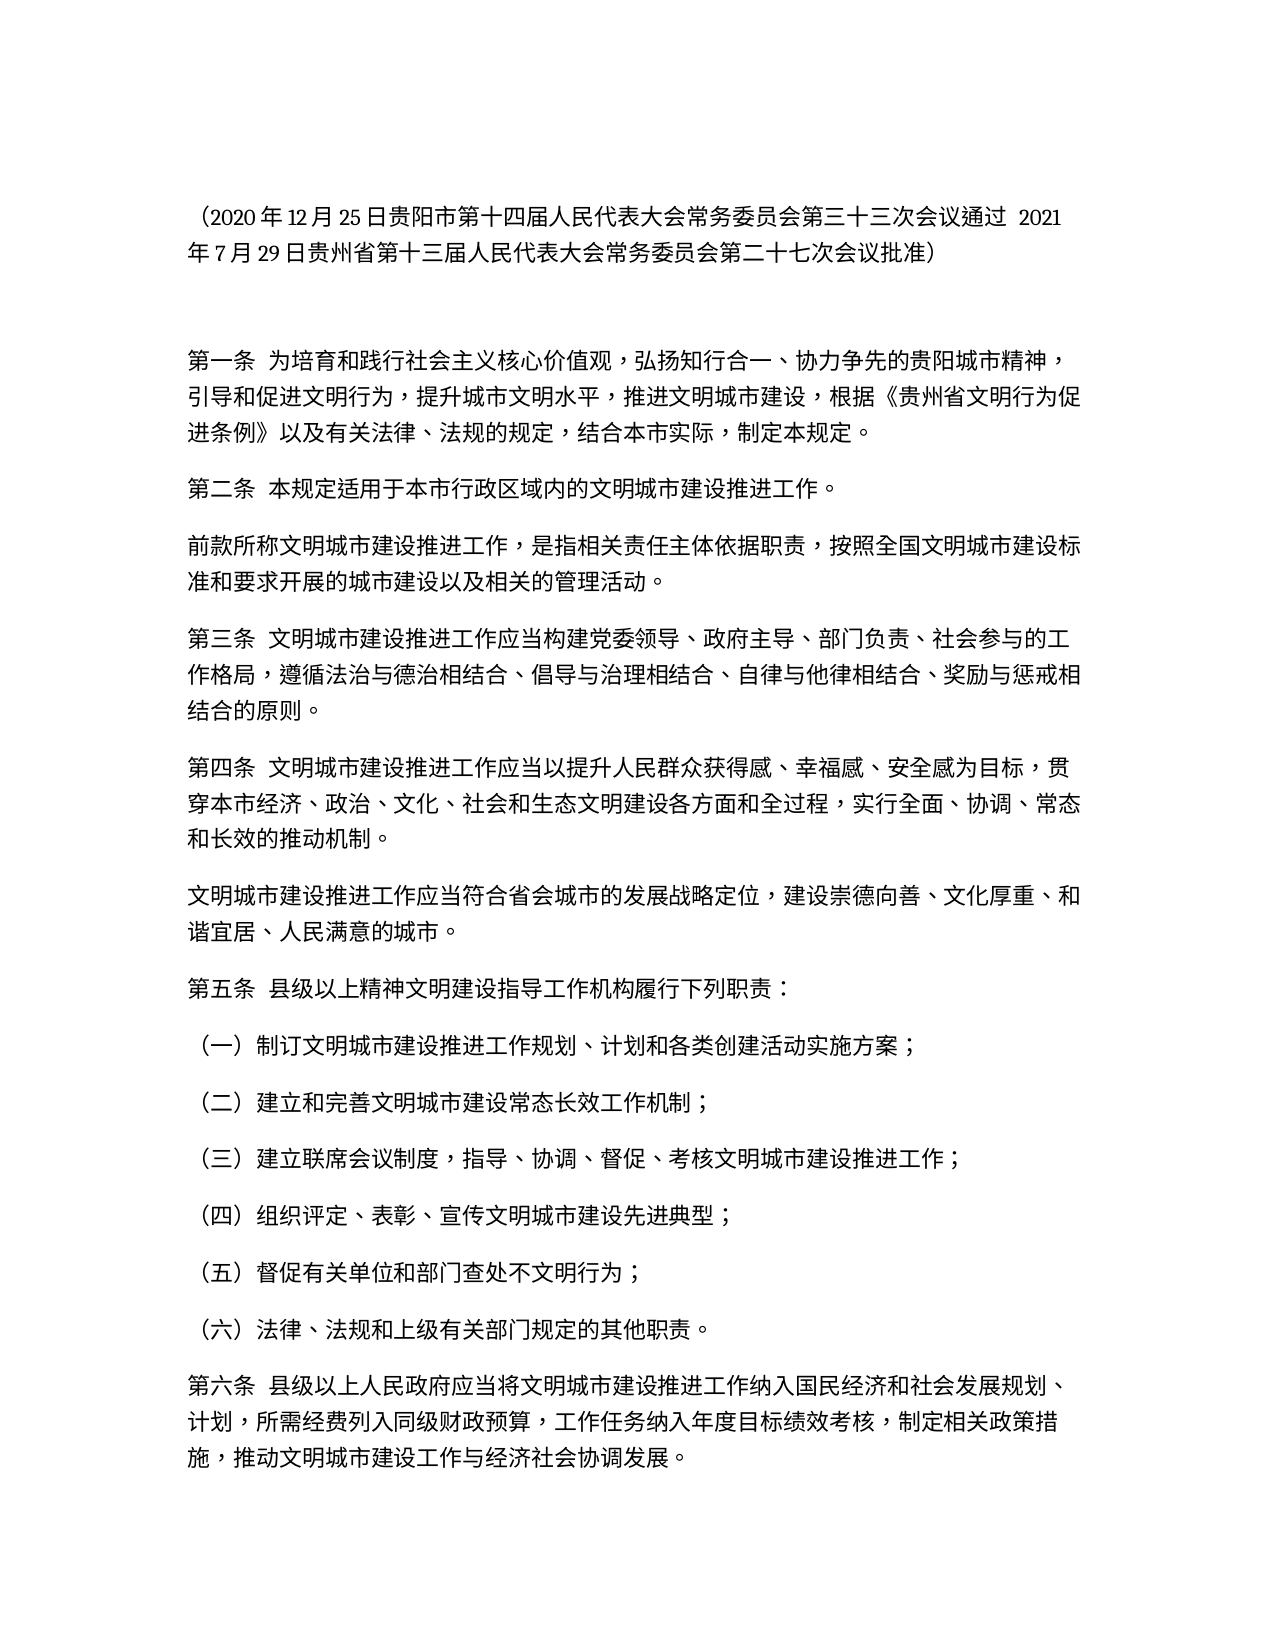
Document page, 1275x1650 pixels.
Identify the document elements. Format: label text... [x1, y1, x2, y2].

text （二）建立和完善文明城市建设常态长效工作机制； [187, 1086, 1087, 1118]
text （六）法律、法规和上级有关部门规定的其他职责。 [187, 1313, 1087, 1345]
text 第三条 文明城市建设推进工作应当构建党委领导、政府主导、部门负责、社会参与的工作格局，遵循法治与德治相结合、倡导与治理相结合、自律与他律相结合、奖励与惩戒相结合的原则。 [187, 623, 1087, 726]
text 文明城市建设推进工作应当符合省会城市的发展战略定位，建设崇德向善、文化厚重、和谐宜居、人民满意的城市。 [187, 880, 1087, 947]
text （四）组织评定、表彰、宣传文明城市建设先进典型； [187, 1200, 1087, 1231]
text （一）制订文明城市建设推进工作规划、计划和各类创建活动实施方案； [187, 1030, 1087, 1061]
text 前款所称文明城市建设推进工作，是指相关责任主体依据职责，按照全国文明城市建设标准和要求开展的城市建设以及相关的管理活动。 [187, 530, 1087, 597]
text 第六条 县级以上人民政府应当将文明城市建设推进工作纳入国民经济和社会发展规划、计划，所需经费列入同级财政预算，工作任务纳入年度目标绩效考核，制定相关政策措施，推动文明城市建设工作与经济社会协调发展。 [187, 1370, 1087, 1473]
text 第一条 为培育和践行社会主义核心价值观，弘扬知行合一、协力争先的贵阳城市精神，引导和促进文明行为，提升城市文明水平，推进文明城市建设，根据《贵州省文明行为促进条例》以及有关法律、法规的规定，结合本市实际，制定本规定。 [187, 345, 1087, 448]
text （五）督促有关单位和部门查处不文明行为； [187, 1257, 1087, 1288]
text 第五条 县级以上精神文明建设指导工作机构履行下列职责： [187, 973, 1087, 1004]
text 第四条 文明城市建设推进工作应当以提升人民群众获得感、幸福感、安全感为目标，贯穿本市经济、政治、文化、社会和生态文明建设各方面和全过程，实行全面、协调、常态和长效的推动机制。 [187, 752, 1087, 855]
text （三）建立联席会议制度，指导、协调、督促、考核文明城市建设推进工作； [187, 1143, 1087, 1174]
text （2020年12月25日贵阳市第十四届人民代表大会常务委员会第三十三次会议通过 2021年7月29日贵州省第十三届人民代表大会常务委员会第二十七次会议批准） [187, 201, 1087, 268]
text 第二条 本规定适用于本市行政区域内的文明城市建设推进工作。 [187, 473, 1087, 505]
